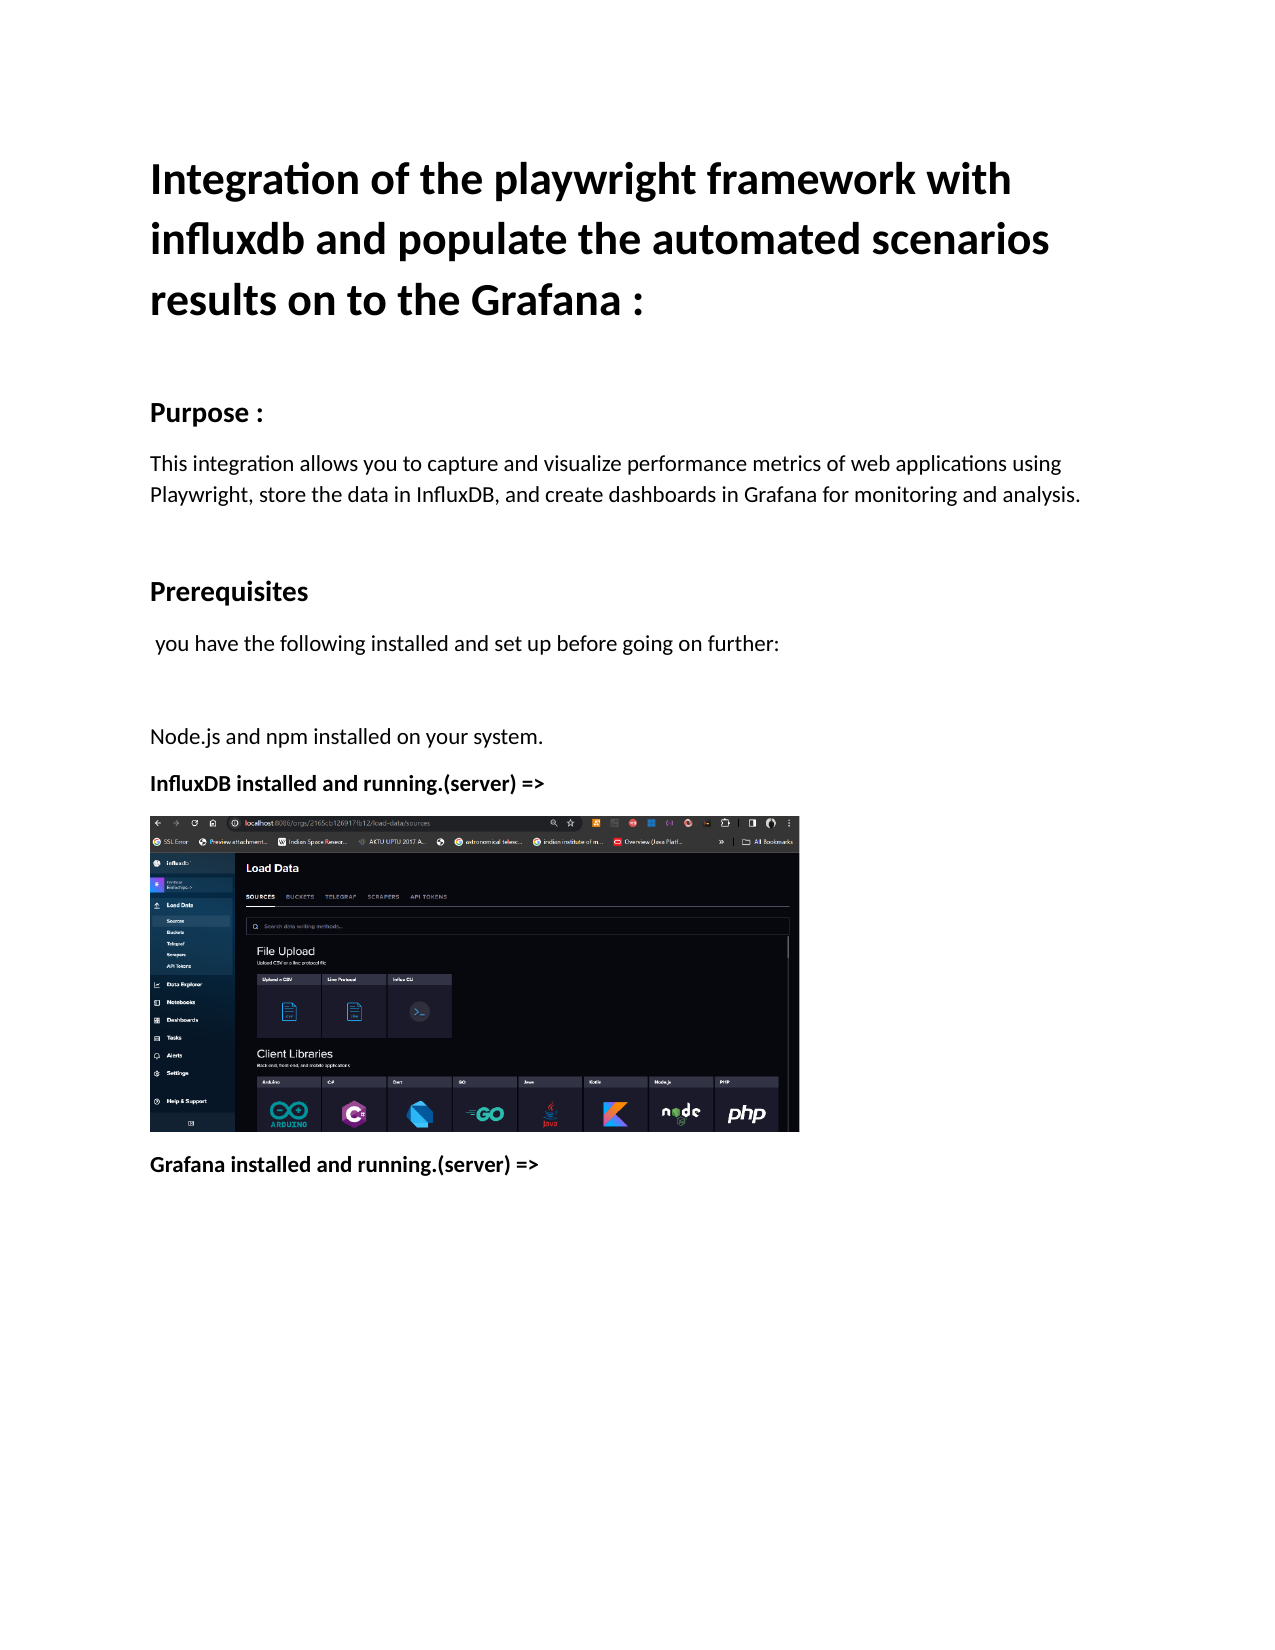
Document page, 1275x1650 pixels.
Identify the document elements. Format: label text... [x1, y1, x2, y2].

text Integration of the playwright framework with influxdb and populate the automated scenarios results on to the Grafana : [150, 150, 1125, 327]
text Node.js and npm installed on your system. [150, 722, 1125, 750]
text you have the following installed and set up before going on further: [150, 629, 1125, 657]
text InfluxDB installed and running.(server) => [150, 769, 1125, 797]
picture [150, 816, 800, 1132]
text This integration allows you to capture and visualize performance metrics of web applications using Playwright, store the data in InfluxDB, and create dashboards in Grafana for monitoring and analysis. [150, 449, 1125, 508]
text Grafana installed and running.(server) => [150, 1150, 1125, 1178]
text Purpose : [150, 394, 1125, 430]
text Prerequisites [150, 573, 1125, 609]
